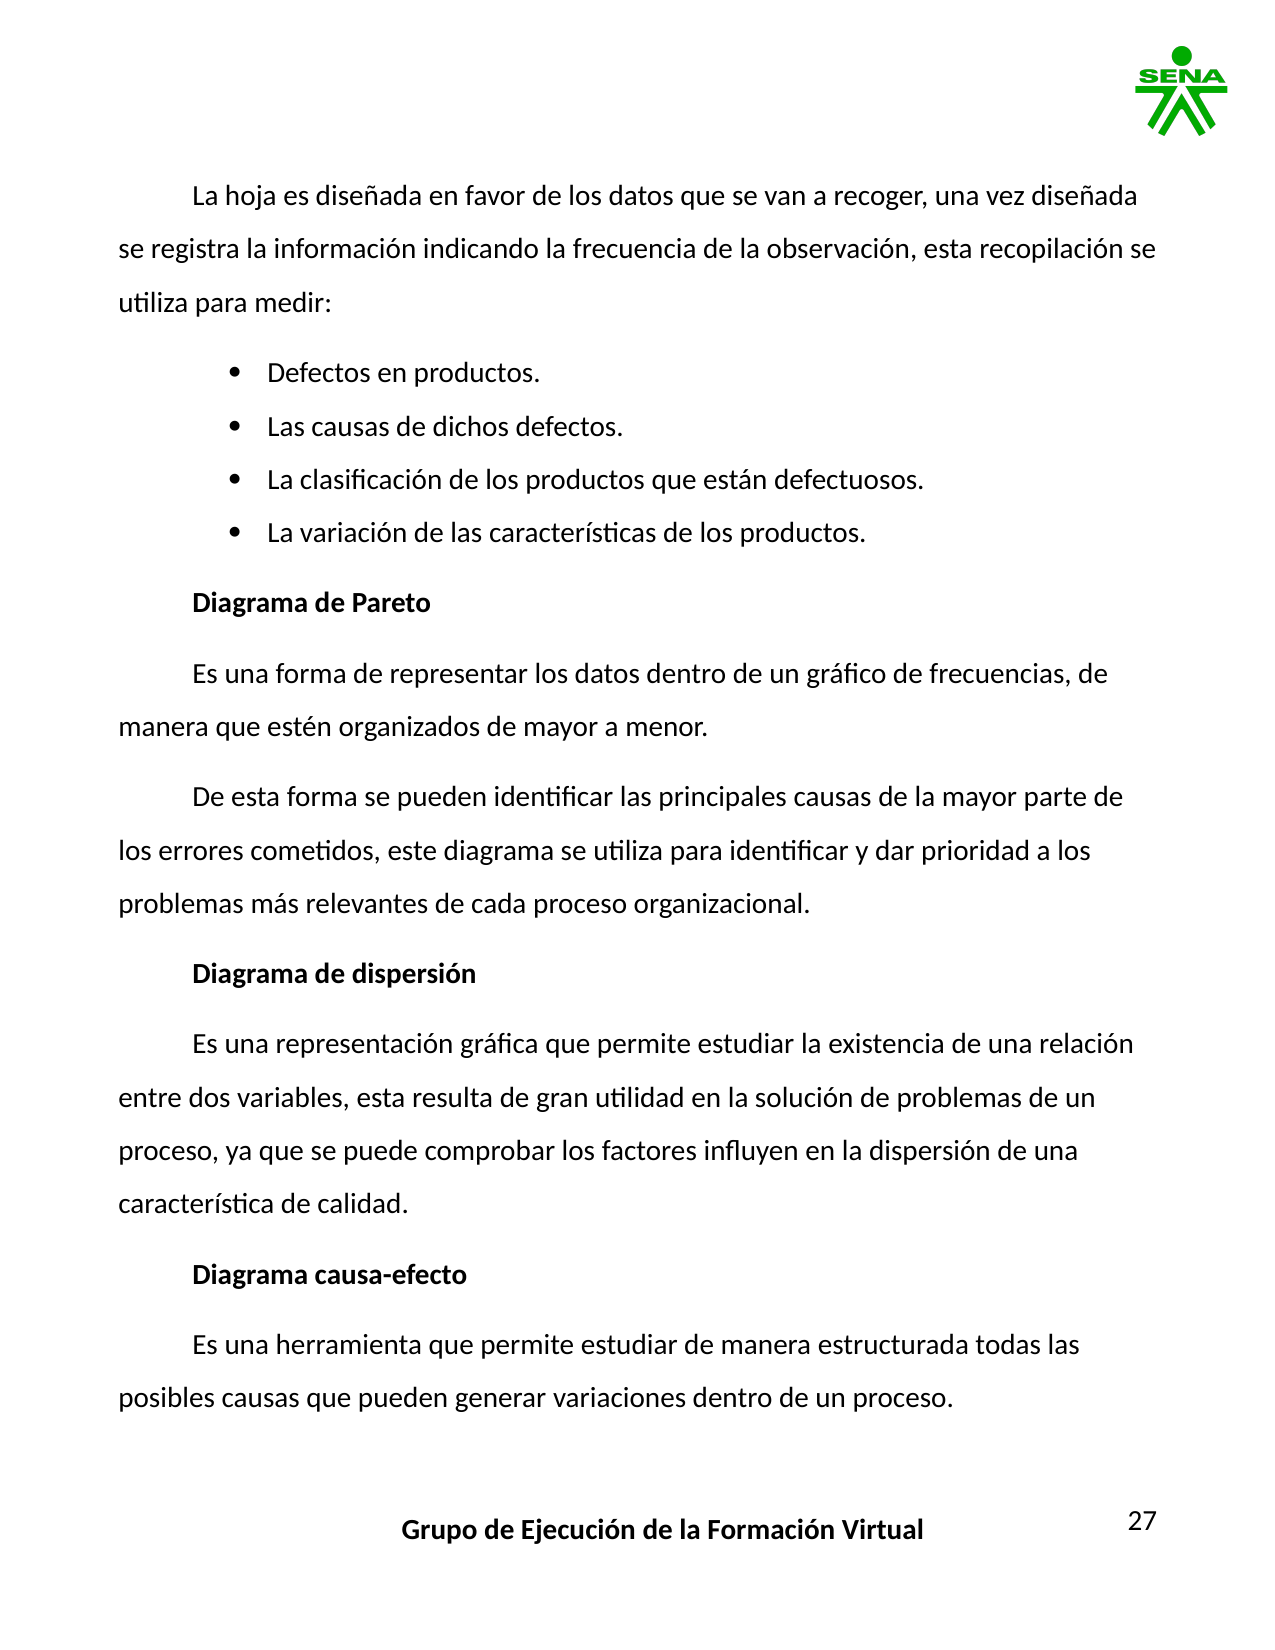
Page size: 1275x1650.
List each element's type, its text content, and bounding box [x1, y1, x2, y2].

list Las causas de dichos defectos. [229, 408, 1157, 443]
text Diagrama causa-efecto [118, 1256, 1157, 1291]
list Defectos en productos. [229, 354, 1157, 390]
list La variación de las características de los productos. [229, 514, 1157, 550]
text La hoja es diseñada en favor de los datos que se van a recoger, una vez diseñada se registra la información indicando la frecuencia de la observación, esta recopilación se utiliza para medir: [118, 177, 1157, 320]
text De esta forma se pueden identificar las principales causas de la mayor parte de los errores cometidos, este diagrama se utiliza para identificar y dar prioridad a los problemas más relevantes de cada proceso organizacional. [118, 778, 1157, 921]
text Es una representación gráfica que permite estudiar la existencia de una relación entre dos variables, esta resulta de gran utilidad en la solución de problemas de un proceso, ya que se puede comprobar los factores influyen en la dispersión de una característica de calidad. [118, 1025, 1157, 1221]
list La clasificación de los productos que están defectuosos. [229, 461, 1157, 497]
picture [1135, 46, 1228, 136]
text Es una herramienta que permite estudiar de manera estructurada todas las posibles causas que pueden generar variaciones dentro de un proceso. [118, 1326, 1157, 1415]
text Es una forma de representar los datos dentro de un gráfico de frecuencias, de manera que estén organizados de mayor a menor. [118, 655, 1157, 744]
text Diagrama de Pareto [118, 584, 1157, 620]
text Diagrama de dispersión [118, 955, 1157, 991]
